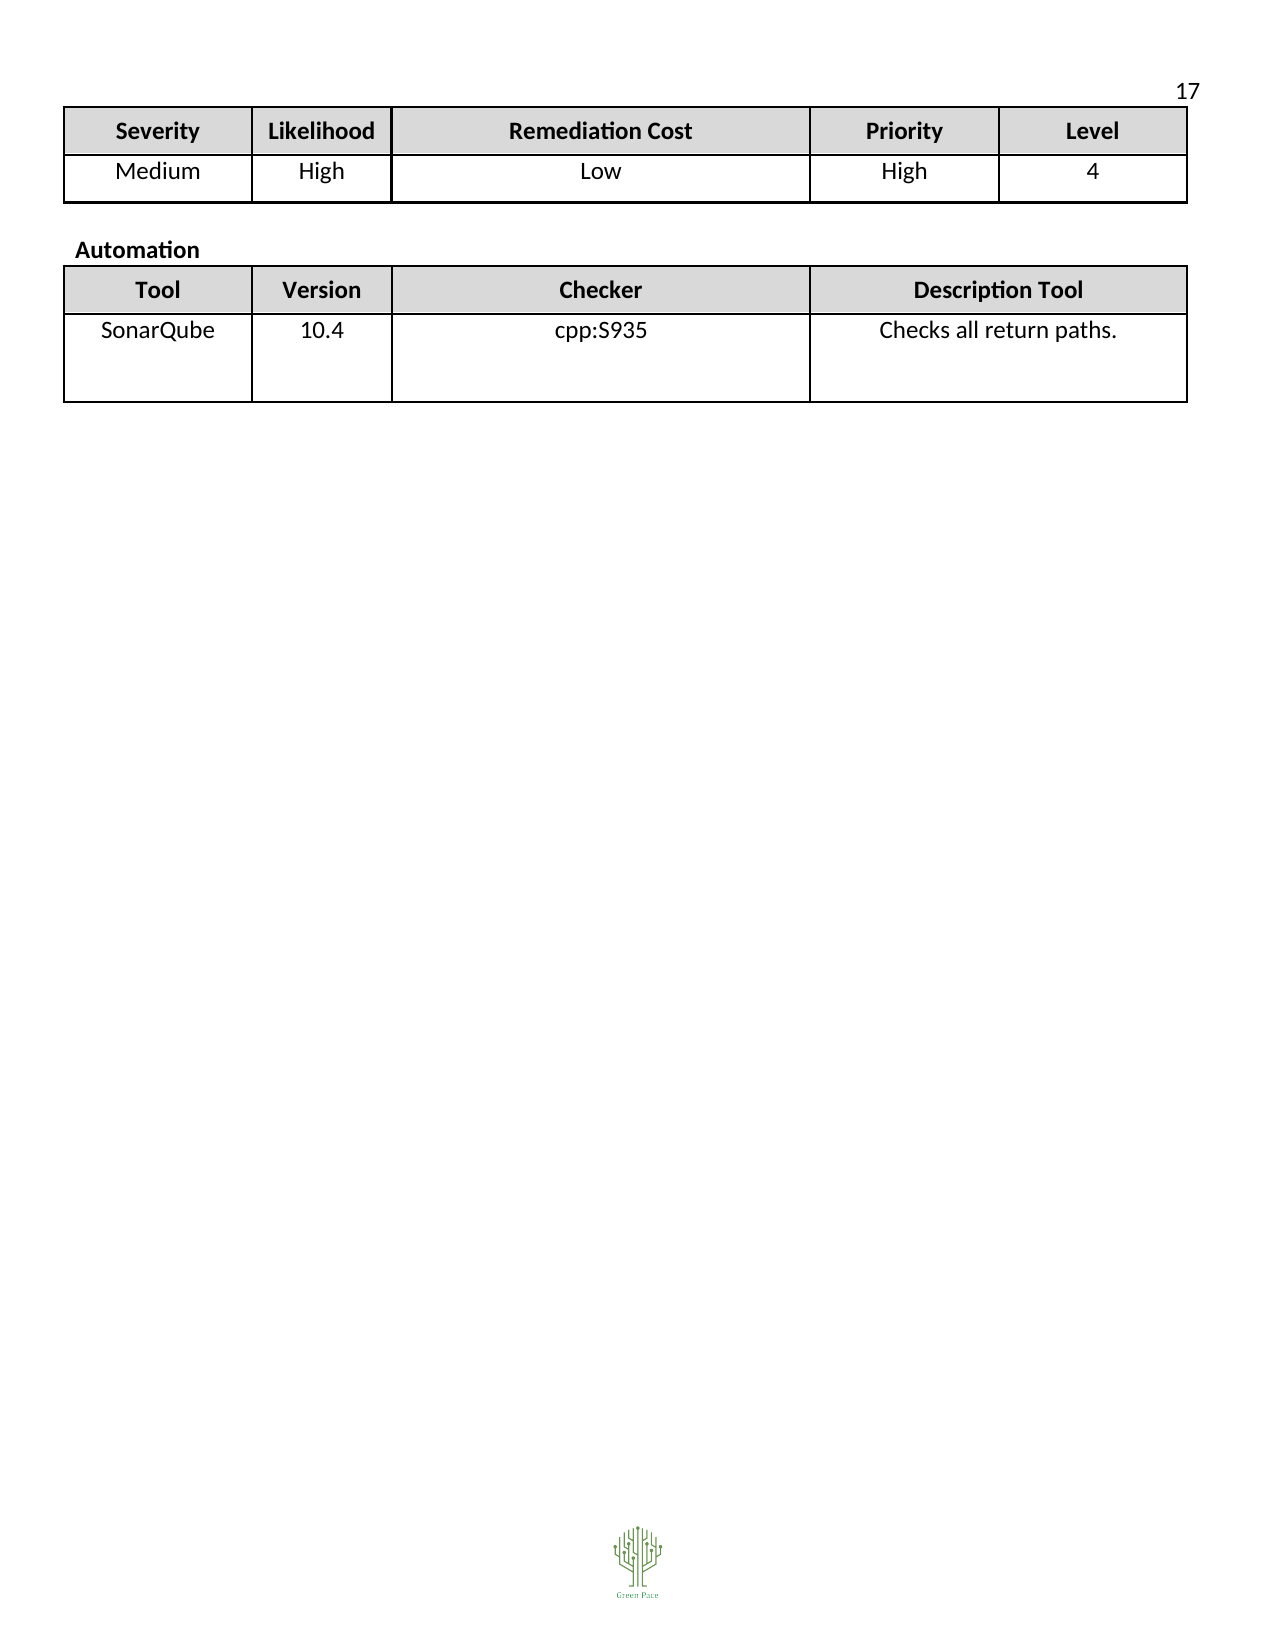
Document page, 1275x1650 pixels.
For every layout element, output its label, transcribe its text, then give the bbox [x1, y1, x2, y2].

table_header Likelihood [253, 108, 390, 153]
table_cell SonarQube [65, 315, 251, 401]
picture [605, 1521, 670, 1606]
table_header Checker [393, 267, 809, 312]
table_cell 4 [1000, 156, 1186, 201]
table_header Version [253, 267, 391, 312]
table_header Level [1000, 108, 1186, 153]
table_header Remediation Cost [393, 108, 809, 153]
table_header Tool [65, 267, 251, 312]
table_cell High [811, 156, 998, 201]
table_cell Low [393, 156, 809, 201]
table_cell Medium [65, 156, 251, 201]
text Automation [75, 234, 1200, 264]
table_cell High [253, 156, 390, 201]
table_header Description Tool [811, 267, 1186, 312]
table_header Severity [65, 108, 251, 153]
table_cell 10.4 [253, 315, 391, 401]
table_cell cpp:S935 [393, 315, 809, 401]
table_header Priority [811, 108, 998, 153]
table_cell Checks all return paths. [811, 315, 1186, 401]
